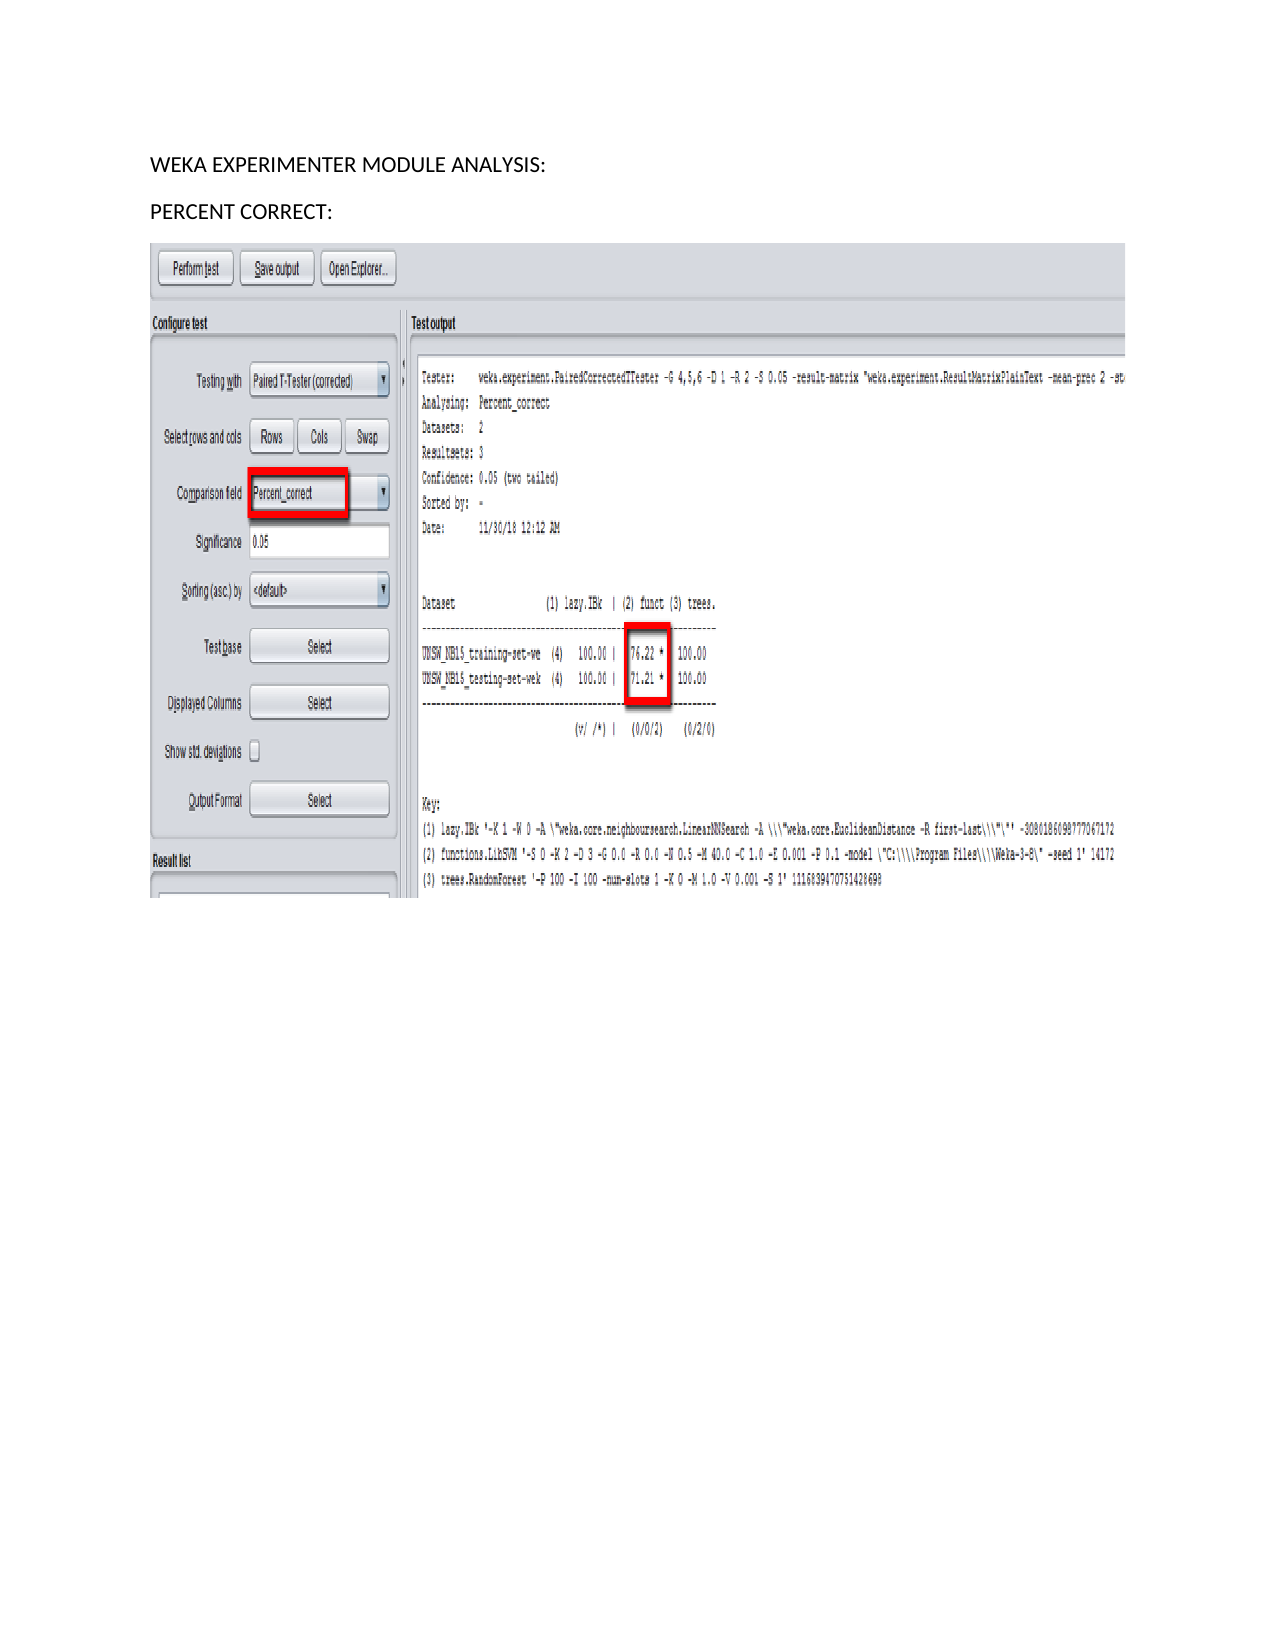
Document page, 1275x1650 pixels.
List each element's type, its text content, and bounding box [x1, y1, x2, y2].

text WEKA EXPERIMENTER MODULE ANALYSIS: [150, 150, 1125, 178]
picture [150, 243, 1125, 898]
text PERCENT CORRECT: [150, 197, 1125, 225]
